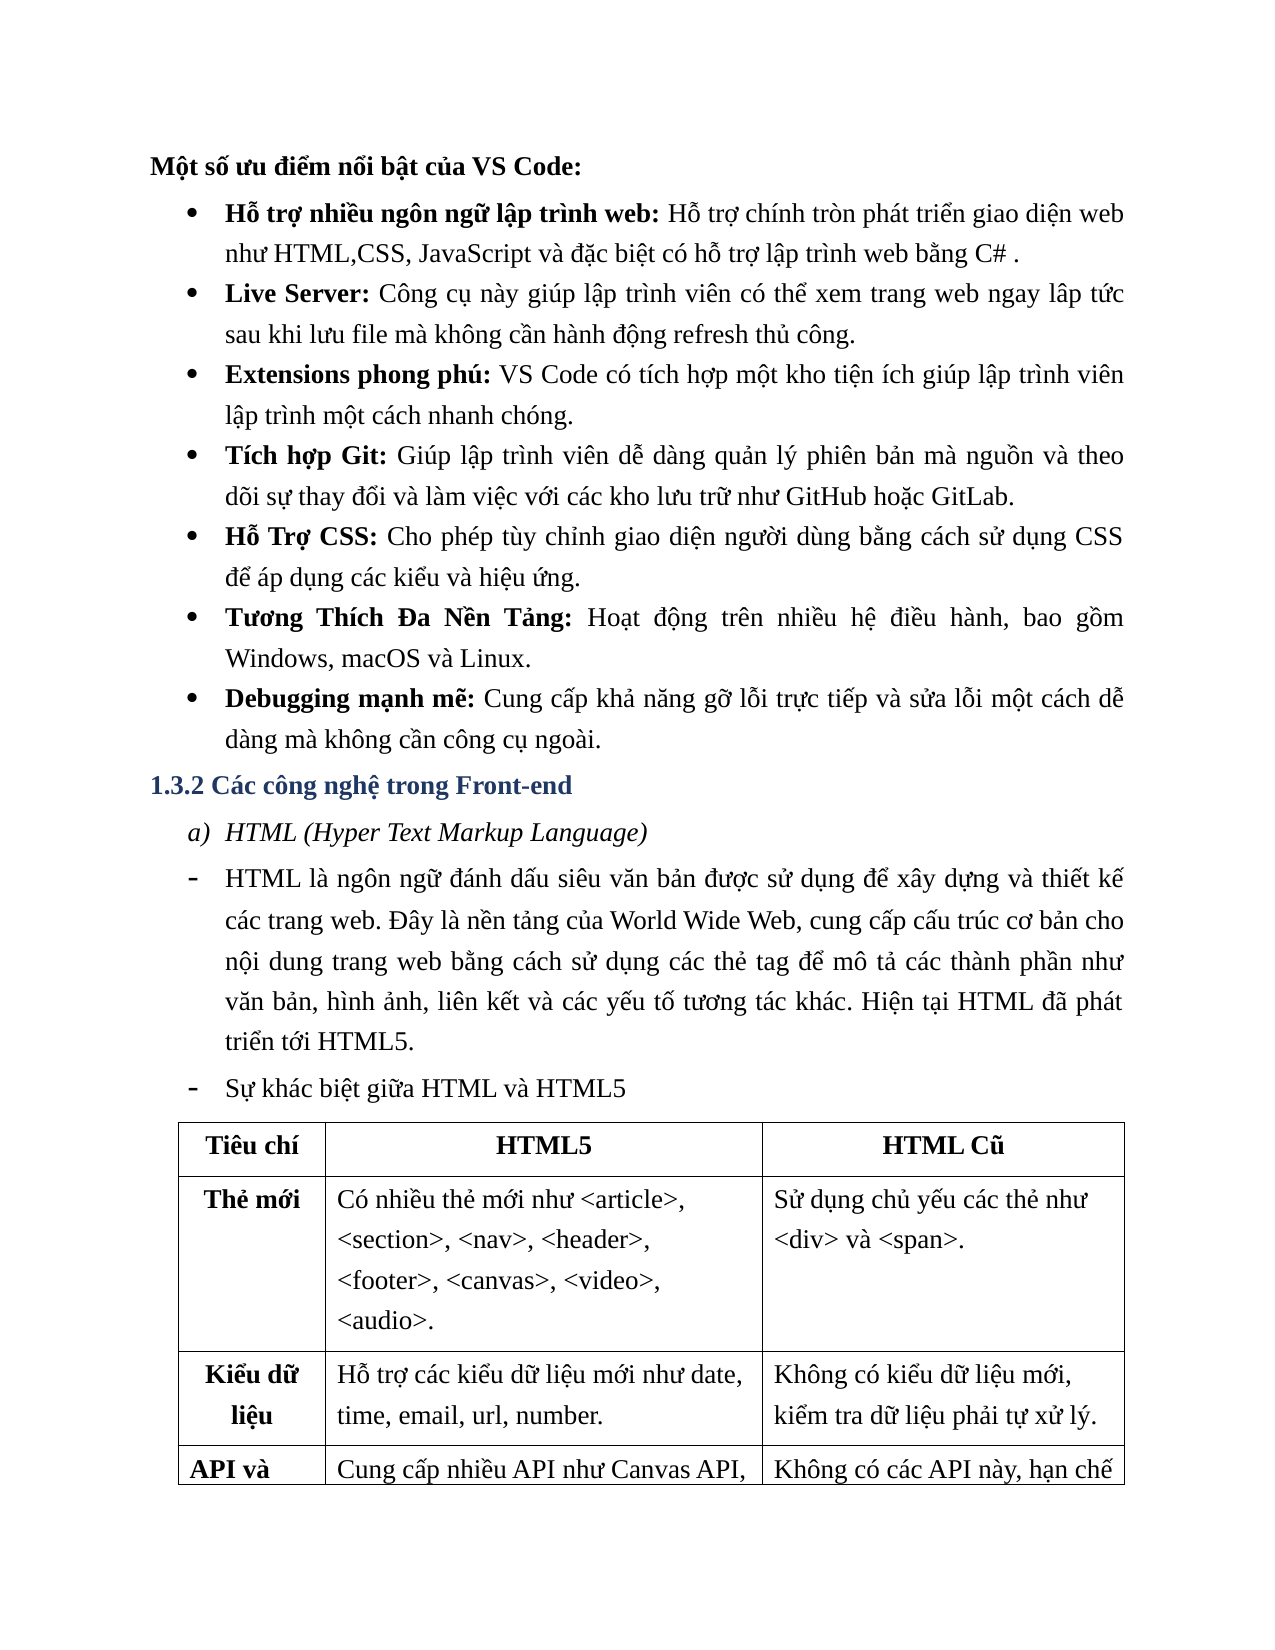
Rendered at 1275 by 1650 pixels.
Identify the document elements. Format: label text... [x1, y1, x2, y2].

table_header HTML Cũ [763, 1123, 1124, 1176]
table_cell Thẻ mới [179, 1177, 325, 1351]
text Một số ưu điểm nổi bật của VS Code: [150, 150, 1125, 181]
list Sự khác biệt giữa HTML và HTML5 [187, 1066, 1125, 1104]
subtitle 1.3.2 Các công nghệ trong Front-end [150, 769, 1125, 801]
list Tương Thích Đa Nền Tảng: Hoạt động trên nhiều hệ điều hành, bao gồm Windows, macOS và Linux. [187, 601, 1125, 673]
table_cell Sử dụng chủ yếu các thẻ như <div> và <span>. [763, 1177, 1124, 1351]
table_header HTML5 [326, 1123, 762, 1176]
list Live Server: Công cụ này giúp lập trình viên có thể xem trang web ngay lâp tức sau khi lưu file mà không cần hành động refresh thủ công. [187, 278, 1125, 349]
list Hỗ trợ nhiều ngôn ngữ lập trình web: Hỗ trợ chính tròn phát triển giao diện web như HTML,CSS, JavaScript và đặc biệt có hỗ trợ lập trình web bằng C# . [187, 197, 1125, 268]
table_cell Hỗ trợ các kiểu dữ liệu mới như date, time, email, url, number. [326, 1352, 762, 1445]
table_header Tiêu chí [179, 1123, 325, 1176]
list HTML (Hyper Text Markup Language) [187, 816, 1125, 847]
table_cell Kiểu dữ liệu [179, 1352, 325, 1445]
table_cell Không có kiểu dữ liệu mới, kiểm tra dữ liệu phải tự xử lý. [763, 1352, 1124, 1445]
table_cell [179, 1446, 325, 1484]
list Debugging mạnh mẽ: Cung cấp khả năng gỡ lỗi trực tiếp và sửa lỗi một cách dễ dàng mà không cần công cụ ngoài. [187, 682, 1125, 754]
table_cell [763, 1446, 1124, 1484]
list HTML là ngôn ngữ đánh dấu siêu văn bản được sử dụng để xây dựng và thiết kế các trang web. Đây là nền tảng của World Wide Web, cung cấp cấu trúc cơ bản cho nội dung trang web bằng cách sử dụng các thẻ tag để mô tả các thành phần như văn bản, hình ảnh, liên kết và các yếu tố tương tác khác. Hiện tại HTML đã phát triển tới HTML5. [187, 857, 1125, 1057]
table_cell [326, 1446, 762, 1484]
list Extensions phong phú: VS Code có tích hợp một kho tiện ích giúp lập trình viên lập trình một cách nhanh chóng. [187, 358, 1125, 430]
list Tích hợp Git: Giúp lập trình viên dễ dàng quản lý phiên bản mà nguồn và theo dõi sự thay đổi và làm việc với các kho lưu trữ như GitHub hoặc GitLab. [187, 439, 1125, 511]
list Hỗ Trợ CSS: Cho phép tùy chỉnh giao diện người dùng bằng cách sử dụng CSS để áp dụng các kiểu và hiệu ứng. [187, 520, 1125, 592]
table_cell Có nhiều thẻ mới như <article>, <section>, <nav>, <header>, <footer>, <canvas>, <video>, <audio>. [326, 1177, 762, 1351]
